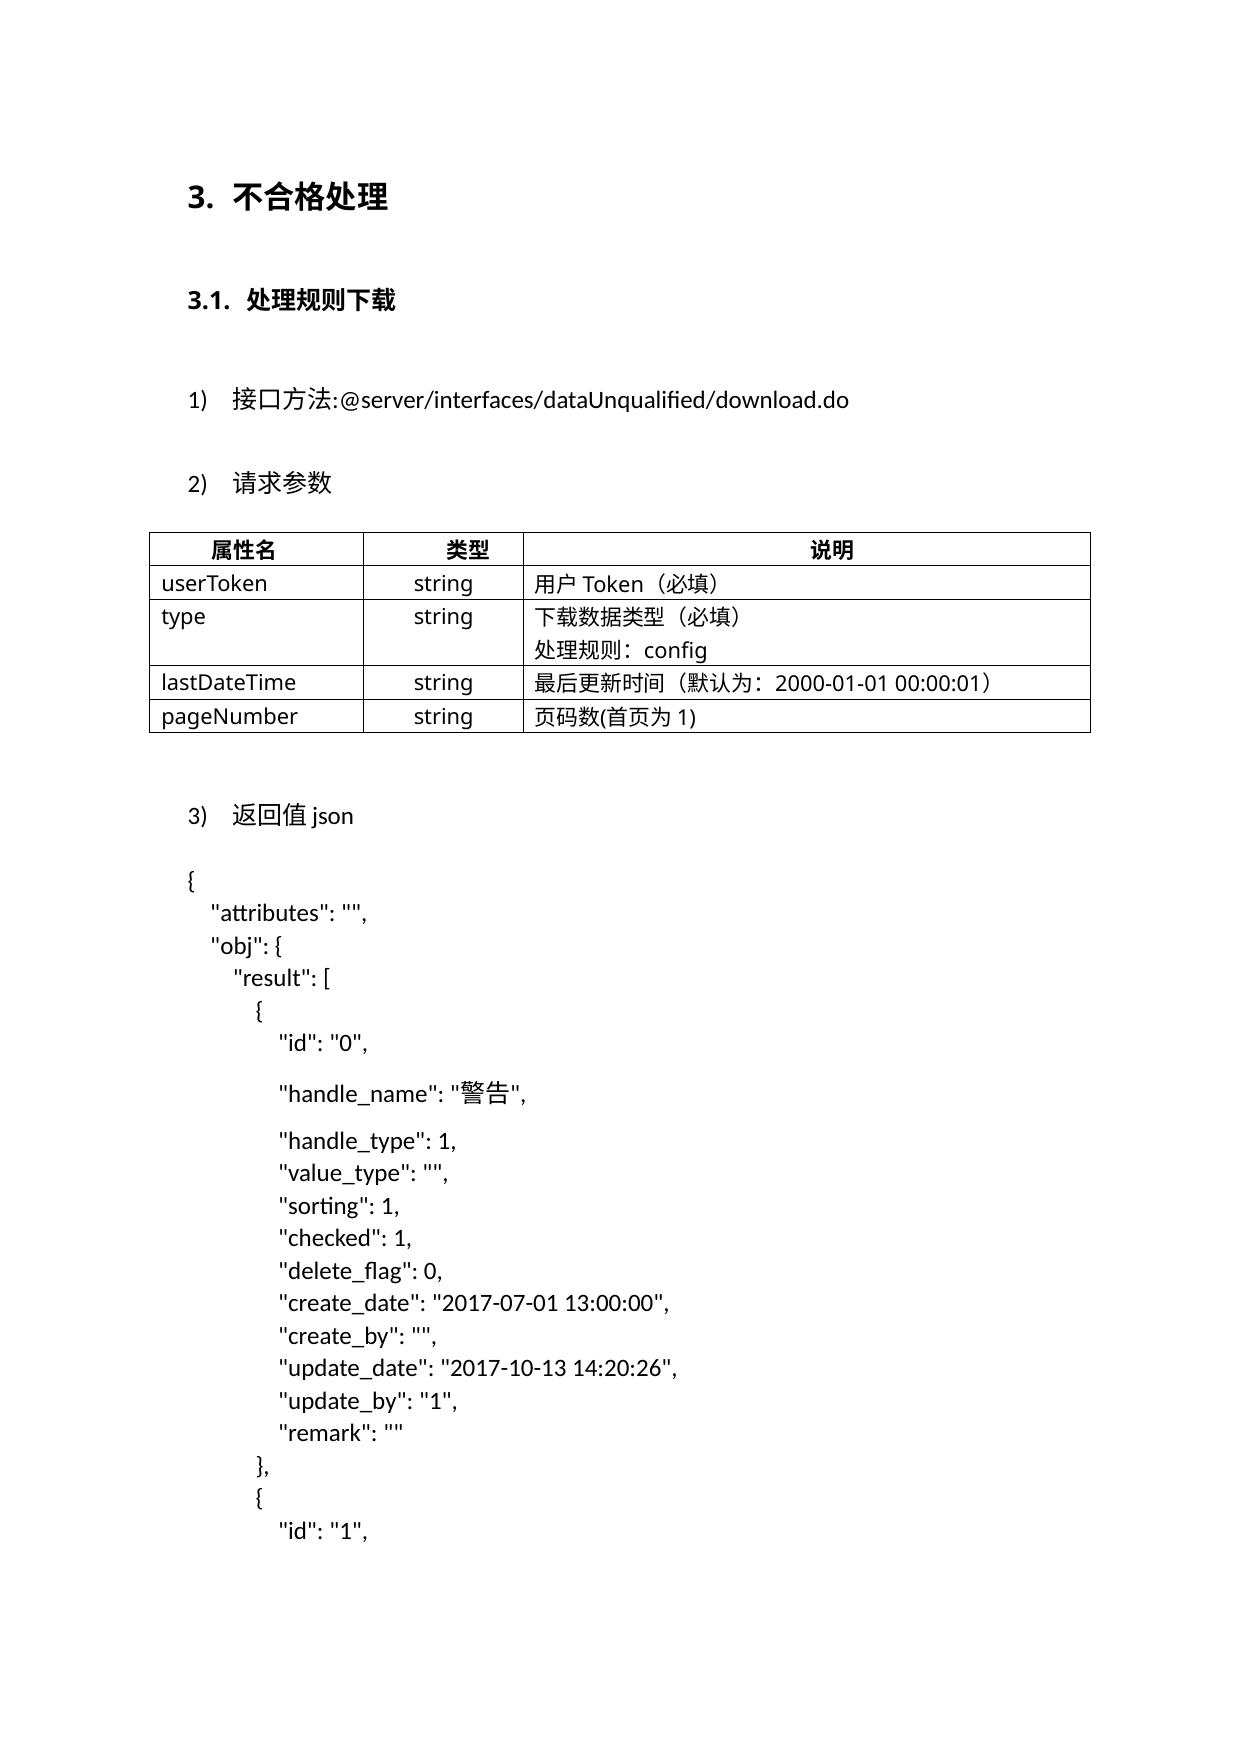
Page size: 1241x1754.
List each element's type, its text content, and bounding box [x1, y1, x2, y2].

text { [187, 994, 1053, 1026]
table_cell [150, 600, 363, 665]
text "update_date": "2017-10-13 14:20:26", [187, 1351, 1053, 1384]
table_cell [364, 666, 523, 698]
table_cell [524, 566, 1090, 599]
text "attributes": "", [187, 896, 1053, 929]
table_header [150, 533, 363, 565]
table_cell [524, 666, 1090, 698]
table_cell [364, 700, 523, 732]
text "delete_flag": 0, [187, 1254, 1053, 1286]
text }, [187, 1449, 1053, 1481]
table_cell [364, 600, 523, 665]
text "id": "0", [187, 1026, 1053, 1059]
text { [187, 864, 1053, 896]
text { [187, 1481, 1053, 1514]
text "create_by": "", [187, 1319, 1053, 1351]
text "create_date": "2017-07-01 13:00:00", [187, 1286, 1053, 1319]
subtitle 不合格处理 [187, 162, 1053, 227]
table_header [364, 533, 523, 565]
subtitle 处理规则下载 [187, 266, 1053, 331]
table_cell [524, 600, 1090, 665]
text "value_type": "", [187, 1156, 1053, 1189]
list 返回值json [187, 781, 1053, 846]
text "result": [ [187, 961, 1053, 994]
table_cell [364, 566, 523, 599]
text "handle_type": 1, [187, 1124, 1053, 1156]
list 请求参数 [187, 449, 1053, 514]
text "id": "1", [187, 1514, 1053, 1546]
text "checked": 1, [187, 1221, 1053, 1254]
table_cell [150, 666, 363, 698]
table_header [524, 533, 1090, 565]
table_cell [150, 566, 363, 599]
text "handle_name": "警告", [187, 1059, 1053, 1124]
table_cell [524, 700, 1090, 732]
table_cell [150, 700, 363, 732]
list 接口方法:@server/interfaces/dataUnqualified/download.do [187, 366, 1053, 431]
text "remark": "" [187, 1416, 1053, 1449]
text "obj": { [187, 929, 1053, 961]
text "sorting": 1, [187, 1189, 1053, 1221]
text "update_by": "1", [187, 1384, 1053, 1416]
